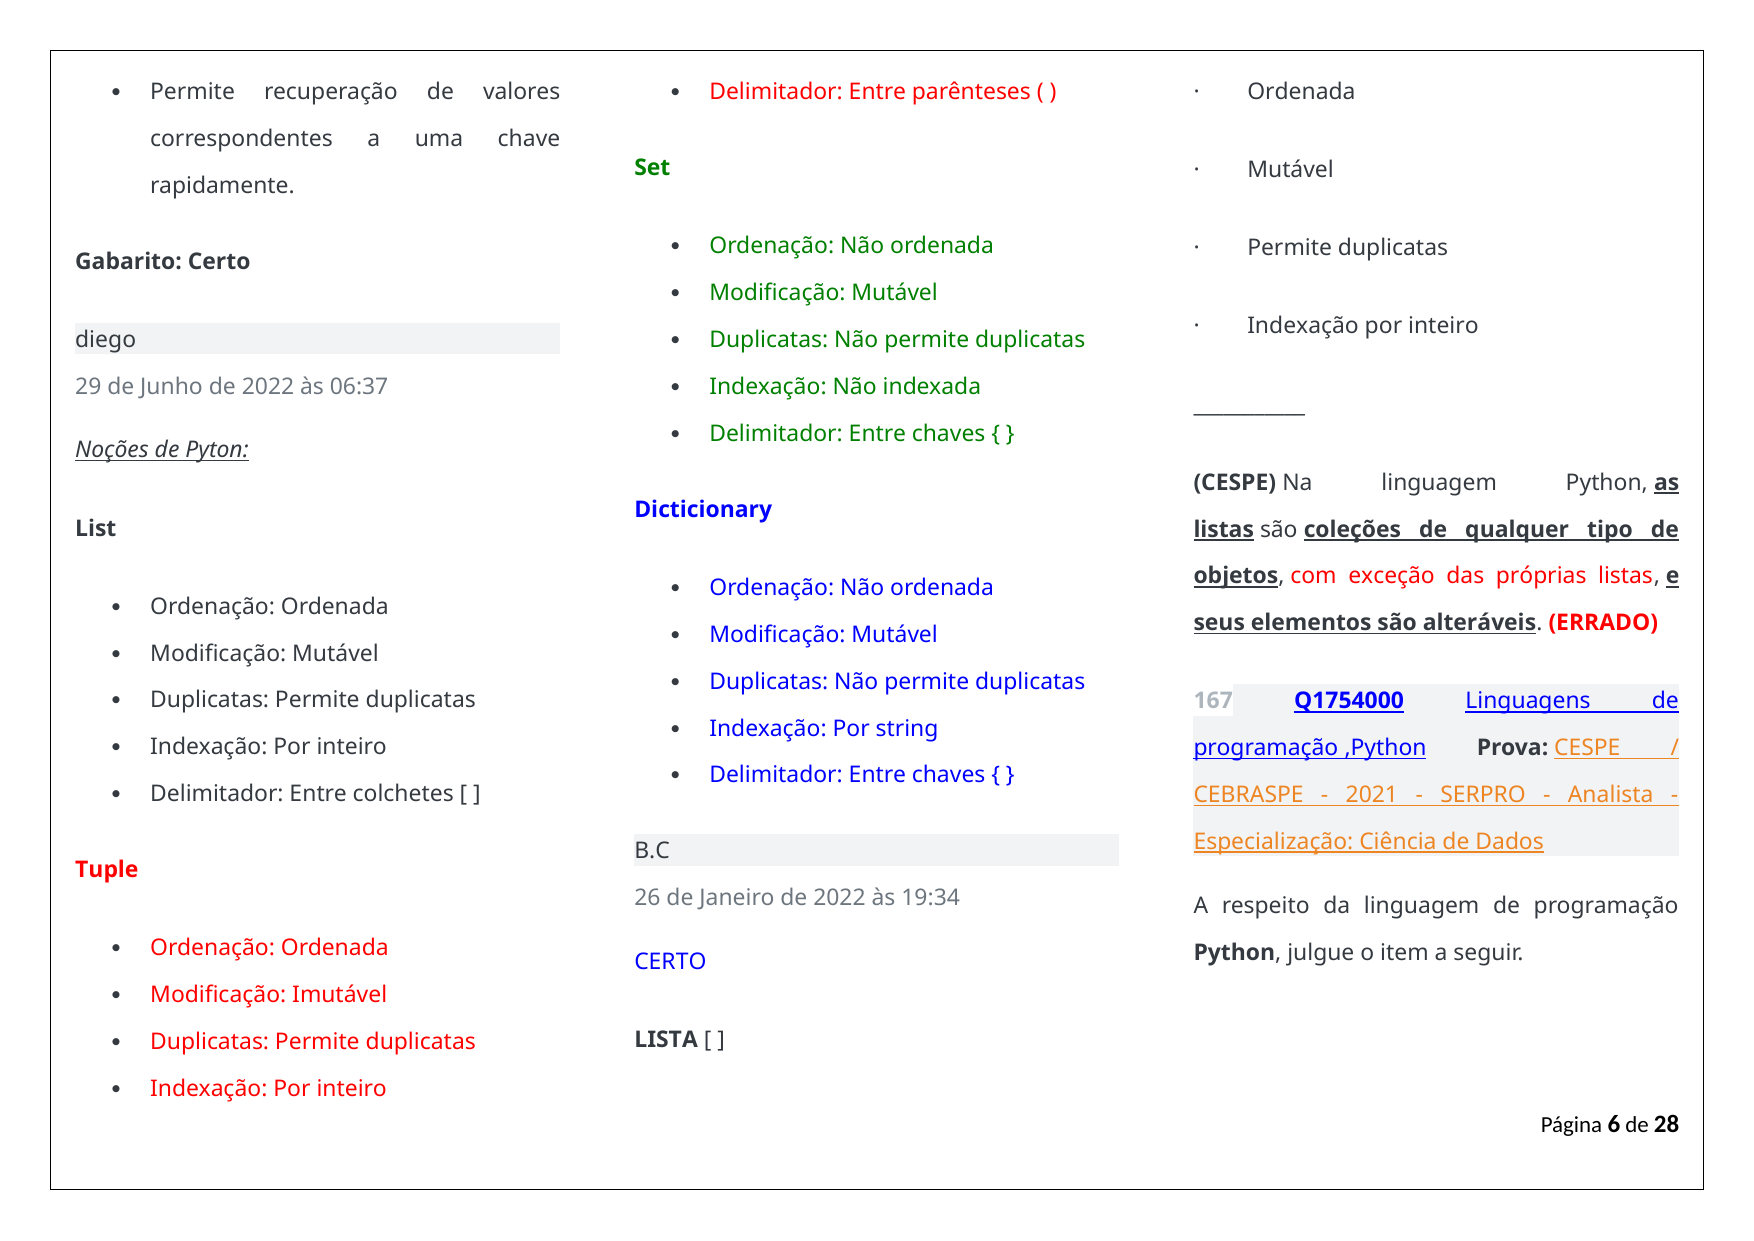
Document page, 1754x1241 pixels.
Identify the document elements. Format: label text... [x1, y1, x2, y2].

text · Indexação por inteiro [1193, 309, 1679, 341]
text Dicticionary [634, 493, 1119, 524]
list Delimitador: Entre parênteses ( ) [672, 75, 1119, 106]
list Ordenação: Ordenada [112, 931, 560, 962]
text · Permite duplicatas [1193, 231, 1679, 262]
text 29 de Junho de 2022 às 06:37 [75, 370, 560, 401]
text (CESPE) Na linguagem Python, as listas são coleções de qualquer tipo de objetos, com exceção das próprias listas, e seus elementos são alteráveis. (ERRADO) [1193, 466, 1679, 637]
list Delimitador: Entre chaves { } [672, 758, 1119, 789]
list Modificação: Mutável [672, 618, 1119, 649]
text · Ordenada [1193, 75, 1679, 106]
text 26 de Janeiro de 2022 às 19:34 [634, 881, 1119, 912]
text ___________ [1193, 387, 1679, 419]
text · Mutável [1193, 153, 1679, 184]
text Noções de Pyton: [75, 433, 560, 464]
list Indexação: Por inteiro [112, 730, 560, 761]
text List [75, 511, 560, 543]
list Ordenação: Não ordenada [672, 229, 1119, 260]
list Indexação: Por string [672, 711, 1119, 743]
list Duplicatas: Não permite duplicatas [672, 664, 1119, 696]
list Modificação: Mutável [672, 276, 1119, 307]
list Ordenação: Não ordenada [672, 571, 1119, 602]
list Duplicatas: Permite duplicatas [112, 1025, 560, 1056]
text B.C [634, 834, 1119, 866]
list Modificação: Imutável [112, 978, 560, 1009]
list Indexação: Por inteiro [112, 1072, 560, 1103]
text LISTA [ ] [634, 1023, 1119, 1054]
text CERTO [634, 945, 1119, 976]
text A respeito da linguagem de programação Python, julgue o item a seguir. [1193, 888, 1679, 967]
list Ordenação: Ordenada [112, 589, 560, 621]
list Delimitador: Entre chaves { } [672, 417, 1119, 448]
list Duplicatas: Não permite duplicatas [672, 323, 1119, 354]
list Duplicatas: Permite duplicatas [112, 683, 560, 714]
list Modificação: Mutável [112, 636, 560, 668]
text Tuple [75, 853, 560, 884]
list Delimitador: Entre colchetes [ ] [112, 777, 560, 808]
text Set [634, 151, 1119, 182]
text diego [75, 323, 560, 354]
text Gabarito: Certo [75, 245, 560, 276]
list Permite recuperação de valores correspondentes a uma chave rapidamente. [112, 75, 560, 200]
text 167 Q1754000 Linguagens de programação ,Python Prova: CESPE / CEBRASPE - 2021 - SERPRO - Analista - Especialização: Ciência de Dados [1193, 684, 1679, 805]
list Indexação: Não indexada [672, 370, 1119, 401]
text 167 Q1754000 Linguagens de programação ,Python Prova: CESPE / CEBRASPE - 2021 - SERPRO - Analista - Especialização: Ciência de Dados [1193, 806, 1679, 856]
